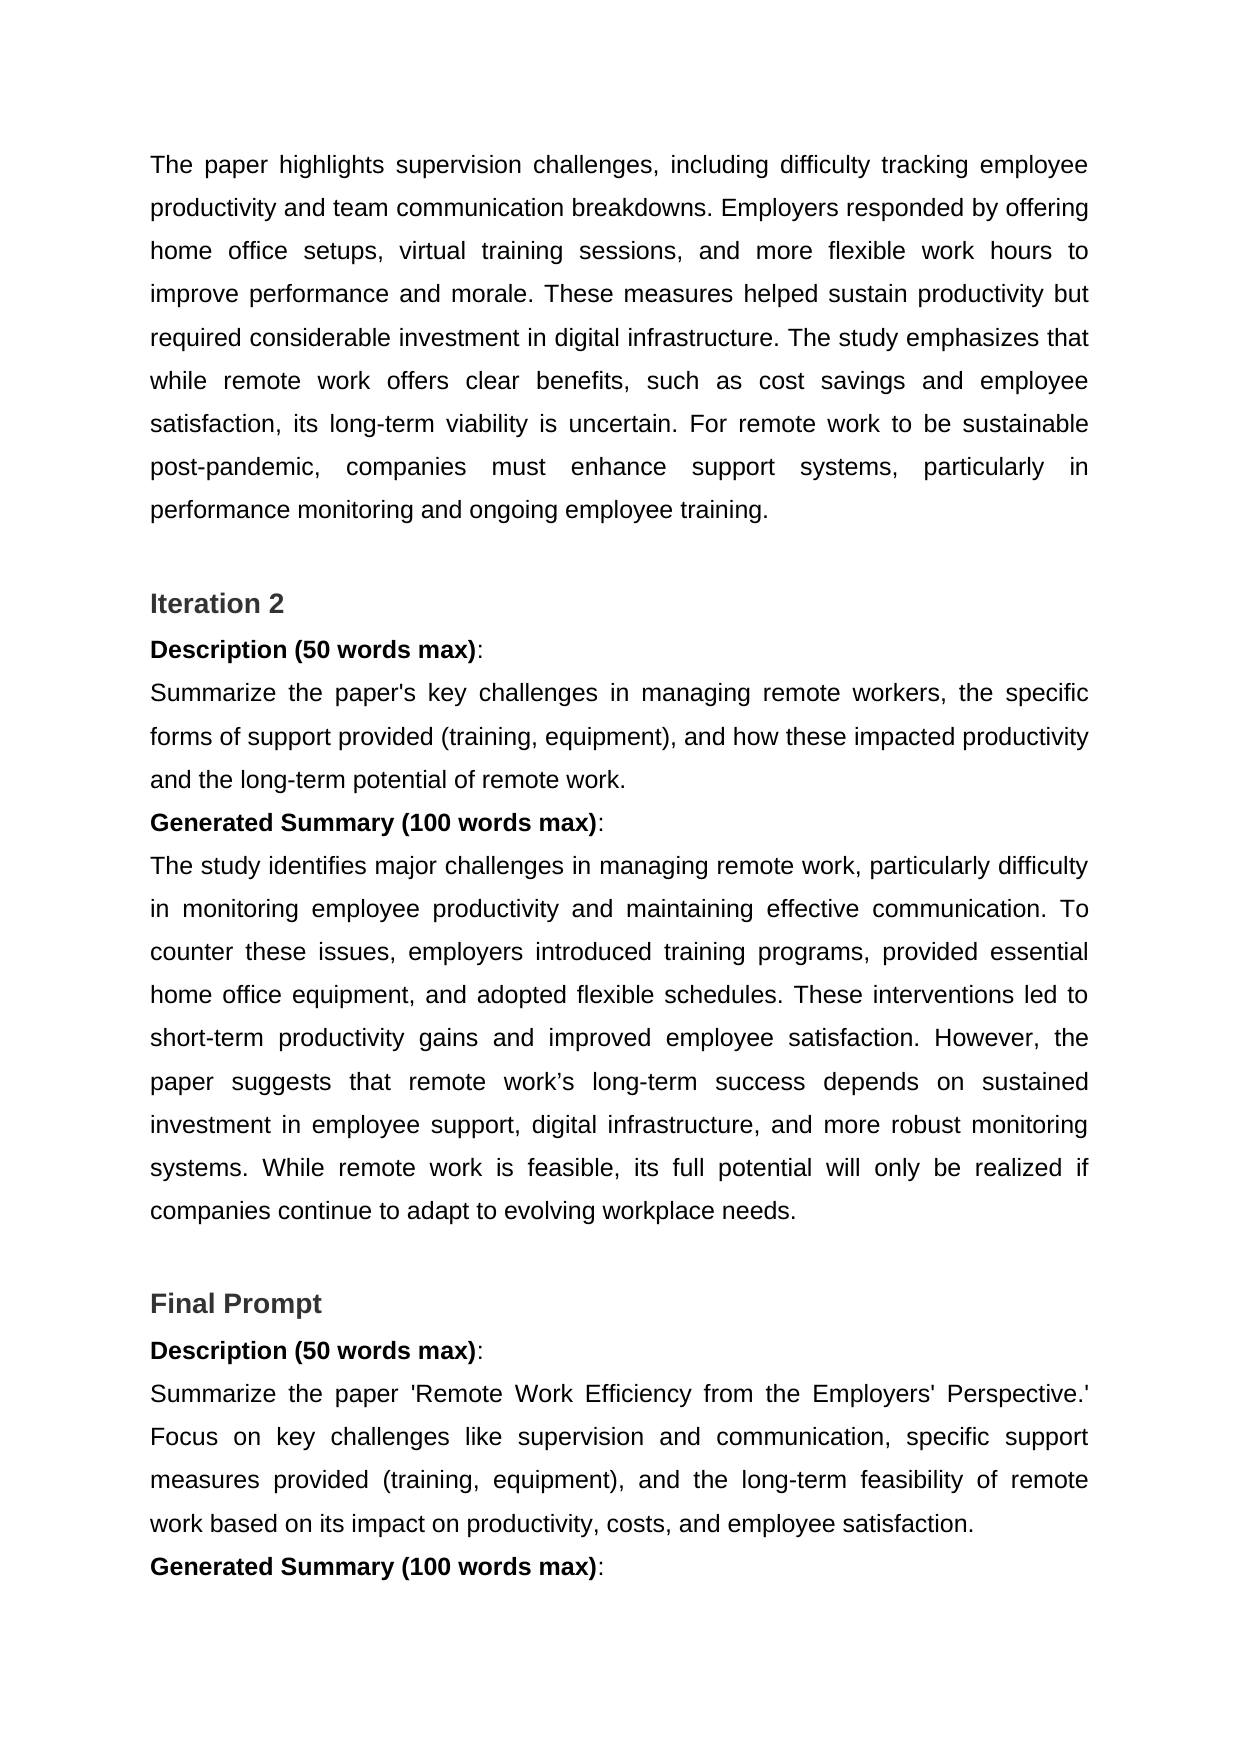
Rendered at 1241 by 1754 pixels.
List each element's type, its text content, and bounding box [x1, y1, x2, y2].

subtitle Iteration 2 [150, 587, 1090, 619]
text The paper highlights supervision challenges, including difficulty tracking employee productivity and team communication breakdowns. Employers responded by offering home office setups, virtual training sessions, and more flexible work hours to improve performance and morale. These measures helped sustain productivity but required considerable investment in digital infrastructure. The study emphasizes that while remote work offers clear benefits, such as cost savings and employee satisfaction, its long-term viability is uncertain. For remote work to be sustainable post-pandemic, companies must enhance support systems, particularly in performance monitoring and ongoing employee training. [150, 150, 1090, 524]
text Summarize the paper's key challenges in managing remote workers, the specific forms of support provided (training, equipment), and how these impacted productivity and the long-term potential of remote work. [150, 678, 1090, 793]
text Description (50 words max): [150, 1336, 1090, 1365]
text Description (50 words max): [150, 635, 1090, 664]
text Generated Summary (100 words max): [150, 1552, 1090, 1580]
text The study identifies major challenges in managing remote work, particularly difficulty in monitoring employee productivity and maintaining effective communication. To counter these issues, employers introduced training programs, provided essential home office equipment, and adopted flexible schedules. These interventions led to short-term productivity gains and improved employee satisfaction. However, the paper suggests that remote work’s long-term success depends on sustained investment in employee support, digital infrastructure, and more robust monitoring systems. While remote work is feasible, its full potential will only be realized if companies continue to adapt to evolving workplace needs. [150, 851, 1090, 1224]
text Summarize the paper 'Remote Work Efficiency from the Employers' Perspective.' Focus on key challenges like supervision and communication, specific support measures provided (training, equipment), and the long-term feasibility of remote work based on its impact on productivity, costs, and employee satisfaction. [150, 1379, 1090, 1537]
text Generated Summary (100 words max): [150, 808, 1090, 836]
subtitle Final Prompt [150, 1287, 1090, 1320]
